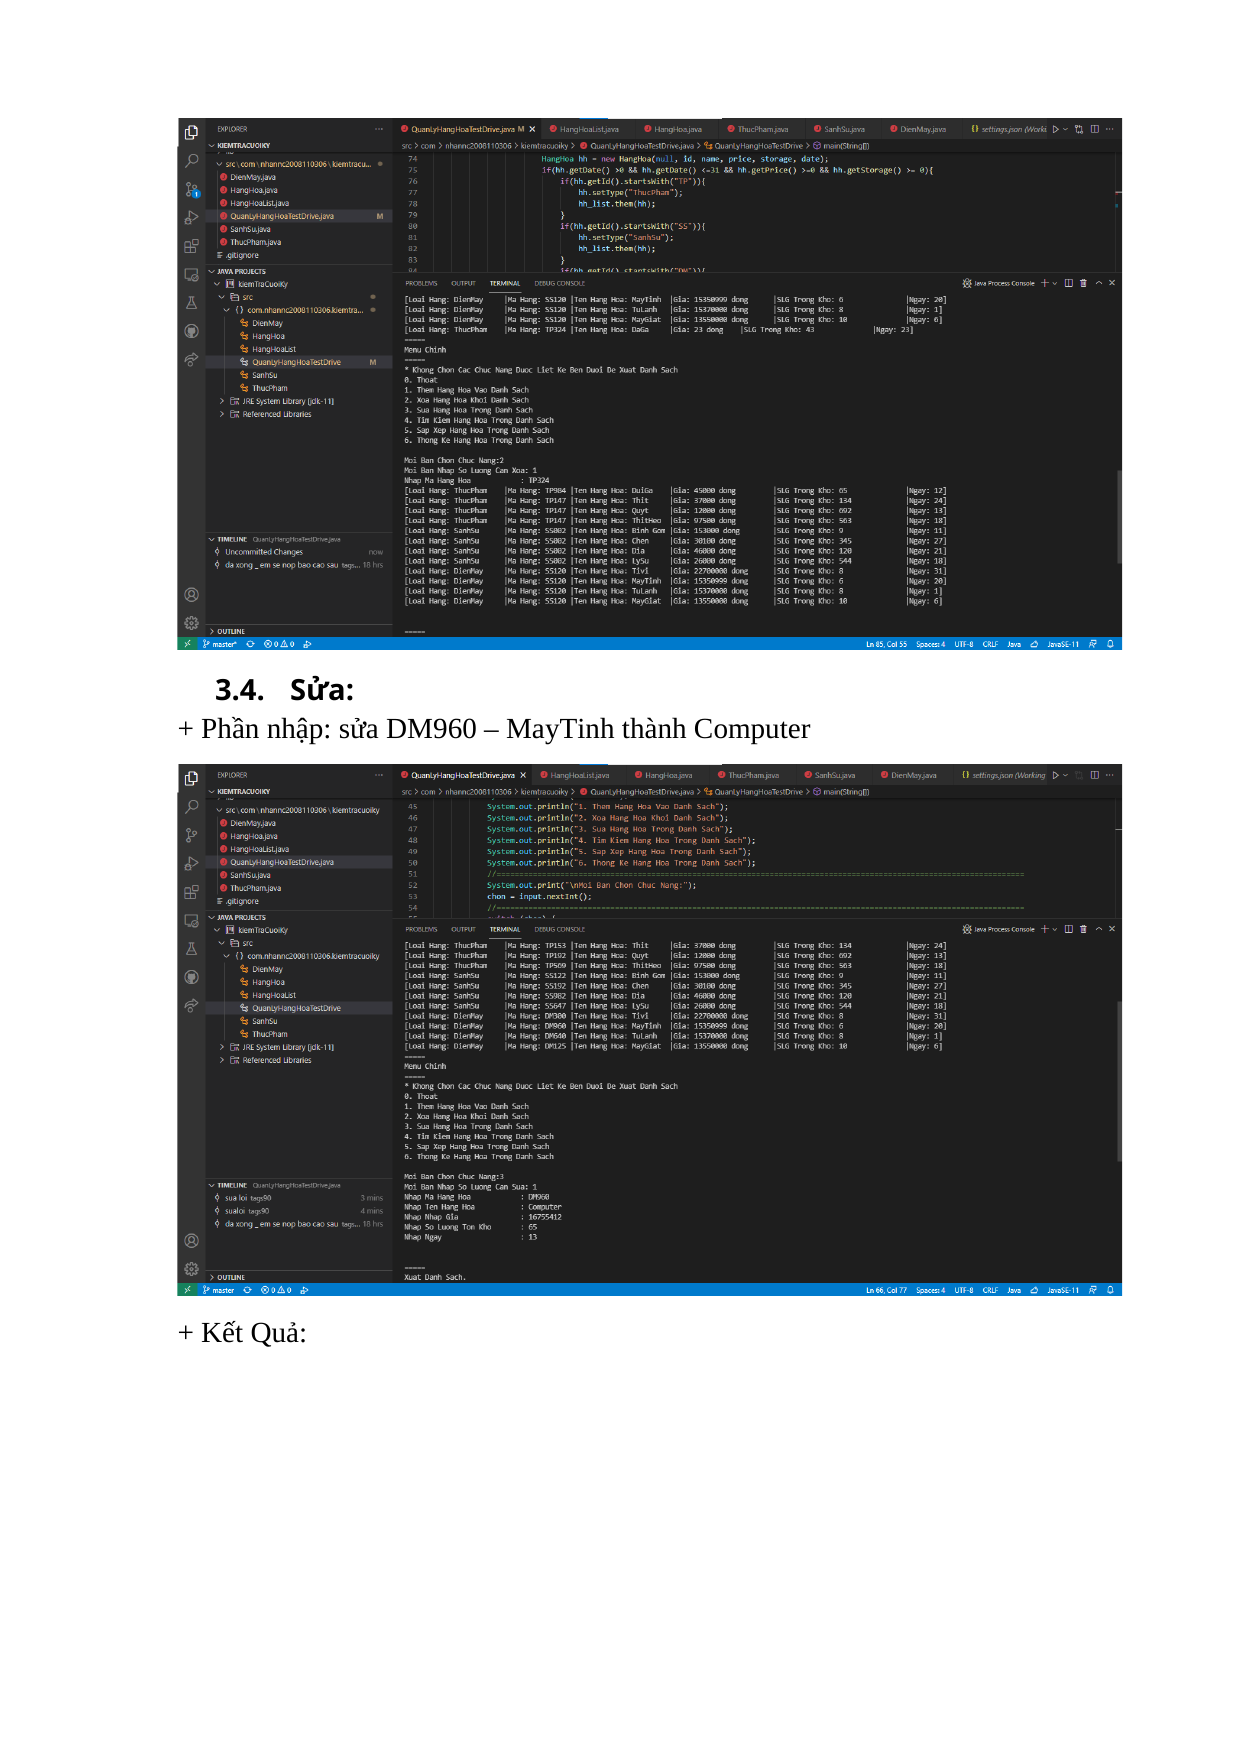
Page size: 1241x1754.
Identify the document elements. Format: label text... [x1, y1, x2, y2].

subtitle Sửa: [215, 669, 1122, 708]
picture [177, 764, 1123, 1296]
text + Phần nhập: sửa DM960 – MayTinh thành Computer [177, 712, 1122, 745]
picture [177, 118, 1123, 650]
text + Kết Quả: [177, 1315, 1122, 1349]
